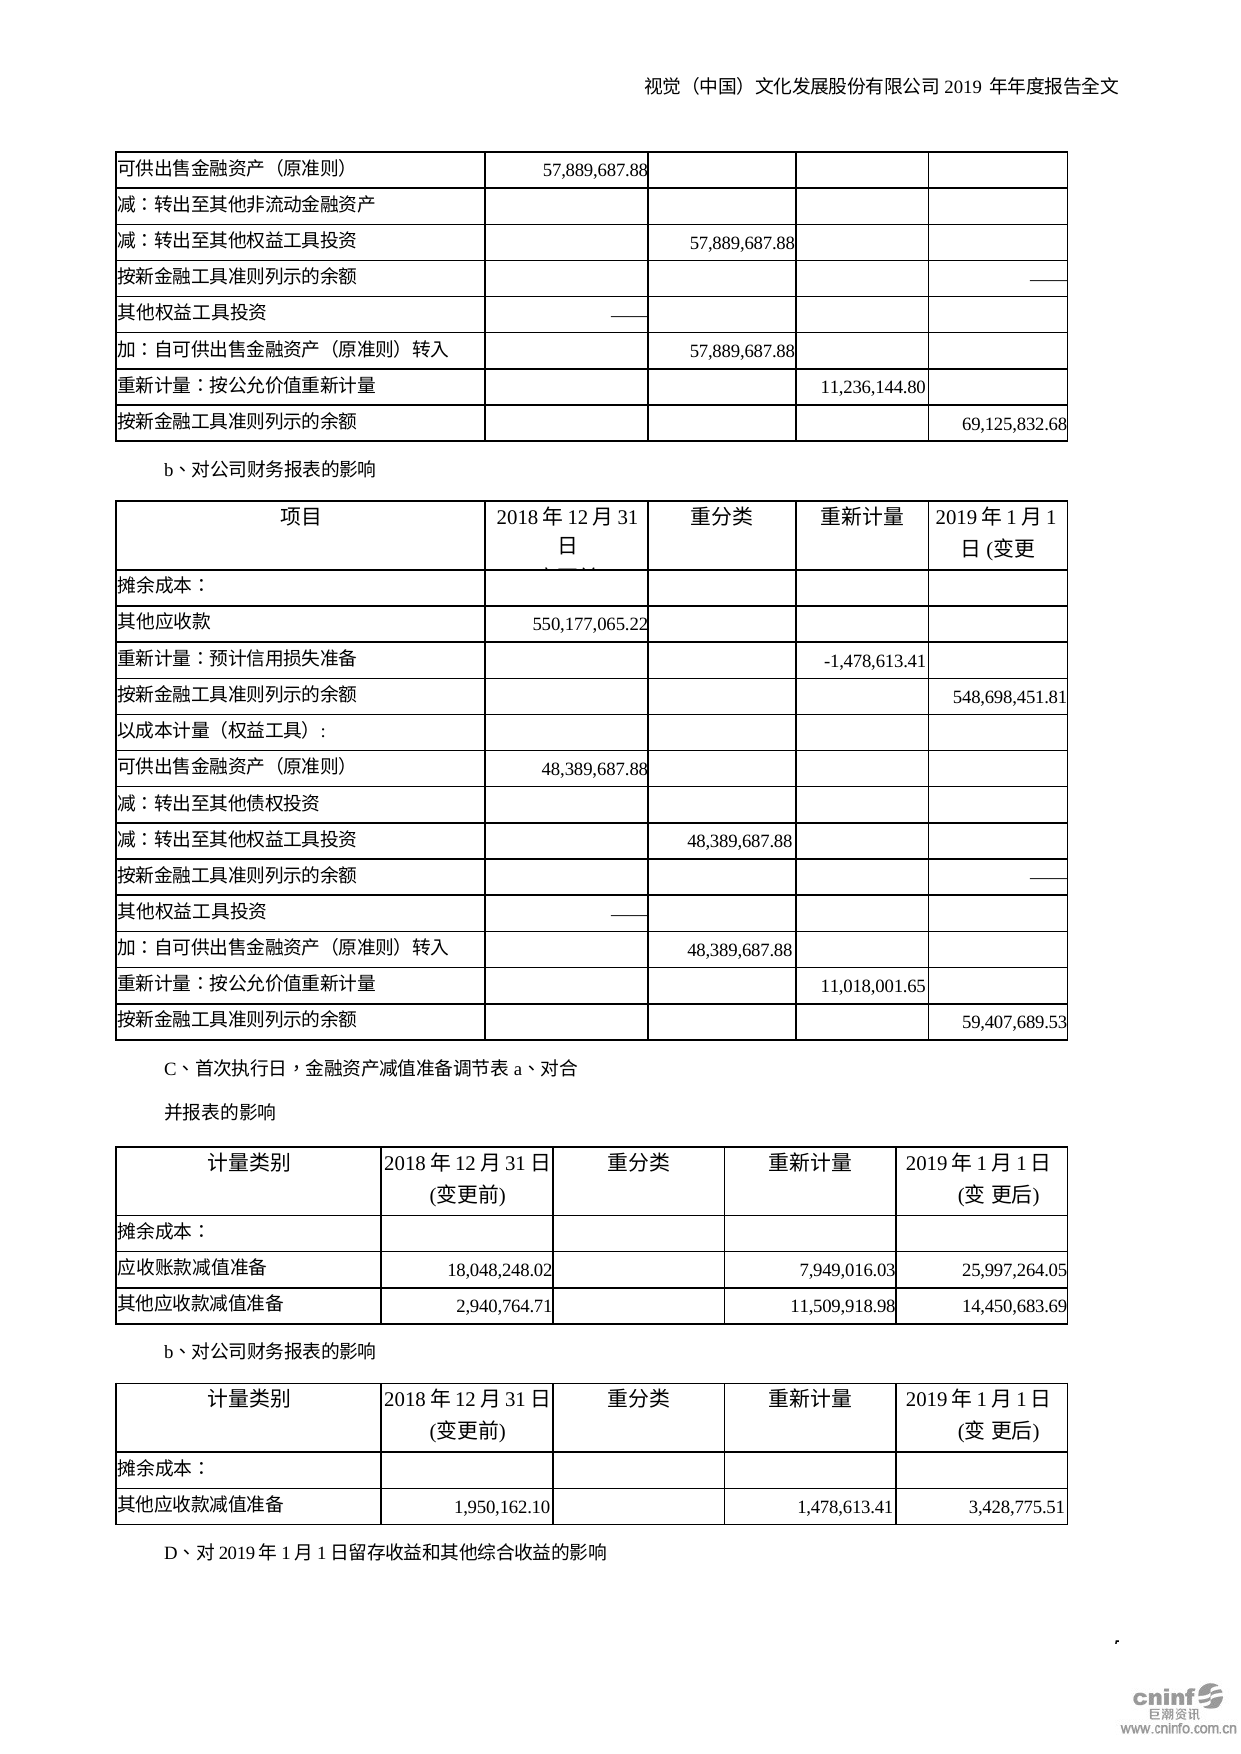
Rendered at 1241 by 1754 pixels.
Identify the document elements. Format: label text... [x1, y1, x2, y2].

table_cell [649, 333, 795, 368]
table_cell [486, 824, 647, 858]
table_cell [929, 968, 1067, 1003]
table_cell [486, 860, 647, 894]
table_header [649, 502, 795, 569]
text b、对公司财务报表的影响 [164, 456, 1240, 481]
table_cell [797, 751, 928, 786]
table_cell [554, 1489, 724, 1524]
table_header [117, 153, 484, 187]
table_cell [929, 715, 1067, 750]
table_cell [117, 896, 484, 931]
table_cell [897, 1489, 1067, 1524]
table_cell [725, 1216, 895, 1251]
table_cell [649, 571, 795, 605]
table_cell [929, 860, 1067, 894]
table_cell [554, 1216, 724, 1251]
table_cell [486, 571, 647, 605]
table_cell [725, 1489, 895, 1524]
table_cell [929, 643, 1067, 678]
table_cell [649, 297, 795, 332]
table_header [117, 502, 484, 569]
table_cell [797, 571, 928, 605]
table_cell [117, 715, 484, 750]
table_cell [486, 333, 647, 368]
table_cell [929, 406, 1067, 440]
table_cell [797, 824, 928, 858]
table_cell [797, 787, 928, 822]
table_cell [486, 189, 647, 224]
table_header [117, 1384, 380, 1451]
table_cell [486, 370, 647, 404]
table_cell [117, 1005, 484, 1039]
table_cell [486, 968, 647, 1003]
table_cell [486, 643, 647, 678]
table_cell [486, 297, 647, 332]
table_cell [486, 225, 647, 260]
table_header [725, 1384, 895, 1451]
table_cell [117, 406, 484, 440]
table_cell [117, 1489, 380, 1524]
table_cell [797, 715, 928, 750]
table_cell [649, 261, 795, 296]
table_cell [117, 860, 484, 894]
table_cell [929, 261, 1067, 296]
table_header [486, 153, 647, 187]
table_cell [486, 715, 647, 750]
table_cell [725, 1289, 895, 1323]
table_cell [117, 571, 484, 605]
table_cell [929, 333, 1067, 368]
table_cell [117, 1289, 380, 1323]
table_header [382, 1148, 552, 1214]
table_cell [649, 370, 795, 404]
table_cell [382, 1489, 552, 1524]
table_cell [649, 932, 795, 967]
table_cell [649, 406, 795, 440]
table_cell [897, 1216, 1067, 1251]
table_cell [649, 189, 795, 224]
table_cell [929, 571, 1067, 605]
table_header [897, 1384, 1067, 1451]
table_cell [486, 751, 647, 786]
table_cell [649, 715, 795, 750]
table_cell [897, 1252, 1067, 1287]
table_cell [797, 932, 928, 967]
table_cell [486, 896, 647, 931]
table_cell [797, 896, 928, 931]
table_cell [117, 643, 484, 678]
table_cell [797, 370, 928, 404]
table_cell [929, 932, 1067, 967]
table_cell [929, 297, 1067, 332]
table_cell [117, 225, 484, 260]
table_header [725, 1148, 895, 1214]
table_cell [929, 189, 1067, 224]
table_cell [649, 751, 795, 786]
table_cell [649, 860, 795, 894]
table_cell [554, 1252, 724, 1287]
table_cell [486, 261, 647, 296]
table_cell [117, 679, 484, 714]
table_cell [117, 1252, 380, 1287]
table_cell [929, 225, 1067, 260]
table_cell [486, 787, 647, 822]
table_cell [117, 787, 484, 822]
picture [1115, 1680, 1240, 1737]
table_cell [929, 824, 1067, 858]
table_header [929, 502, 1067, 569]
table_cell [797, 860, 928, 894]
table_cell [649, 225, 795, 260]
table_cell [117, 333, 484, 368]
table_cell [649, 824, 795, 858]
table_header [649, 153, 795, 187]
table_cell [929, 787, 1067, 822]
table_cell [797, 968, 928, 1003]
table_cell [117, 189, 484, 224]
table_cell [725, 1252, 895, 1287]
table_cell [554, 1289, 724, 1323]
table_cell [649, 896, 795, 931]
text D、对2019年1月1日留存收益和其他综合收益的影响 [164, 1539, 1240, 1565]
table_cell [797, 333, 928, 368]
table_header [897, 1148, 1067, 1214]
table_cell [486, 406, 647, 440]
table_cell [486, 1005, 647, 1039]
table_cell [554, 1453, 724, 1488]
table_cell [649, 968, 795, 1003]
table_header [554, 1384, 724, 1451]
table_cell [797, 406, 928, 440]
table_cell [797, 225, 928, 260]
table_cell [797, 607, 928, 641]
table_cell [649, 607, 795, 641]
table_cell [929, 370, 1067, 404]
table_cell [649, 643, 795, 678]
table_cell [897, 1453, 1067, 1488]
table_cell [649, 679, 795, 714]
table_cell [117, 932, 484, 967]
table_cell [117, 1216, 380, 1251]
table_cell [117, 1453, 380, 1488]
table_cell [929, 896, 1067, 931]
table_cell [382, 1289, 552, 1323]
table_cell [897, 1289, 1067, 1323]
text C、首次执行日，金融资产减值准备调节表 a、对合并报表的影响 [164, 1055, 585, 1124]
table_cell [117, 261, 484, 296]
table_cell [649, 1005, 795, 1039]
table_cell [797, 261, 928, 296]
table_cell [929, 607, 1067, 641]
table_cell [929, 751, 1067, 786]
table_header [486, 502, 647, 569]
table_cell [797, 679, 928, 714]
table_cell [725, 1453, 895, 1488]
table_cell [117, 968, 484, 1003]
text b、对公司财务报表的影响 [164, 1338, 1240, 1364]
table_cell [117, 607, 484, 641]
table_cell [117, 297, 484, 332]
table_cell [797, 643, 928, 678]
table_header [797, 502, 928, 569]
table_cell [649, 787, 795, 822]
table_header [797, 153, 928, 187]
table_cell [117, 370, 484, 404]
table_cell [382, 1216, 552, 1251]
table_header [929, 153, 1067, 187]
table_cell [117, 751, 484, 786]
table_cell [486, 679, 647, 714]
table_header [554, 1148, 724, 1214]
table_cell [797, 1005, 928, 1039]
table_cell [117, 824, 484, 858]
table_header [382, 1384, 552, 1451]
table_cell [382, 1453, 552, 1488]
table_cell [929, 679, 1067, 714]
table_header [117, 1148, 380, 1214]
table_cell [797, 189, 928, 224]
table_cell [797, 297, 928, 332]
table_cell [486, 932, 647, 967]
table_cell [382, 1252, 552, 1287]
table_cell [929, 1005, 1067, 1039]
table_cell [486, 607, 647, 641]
